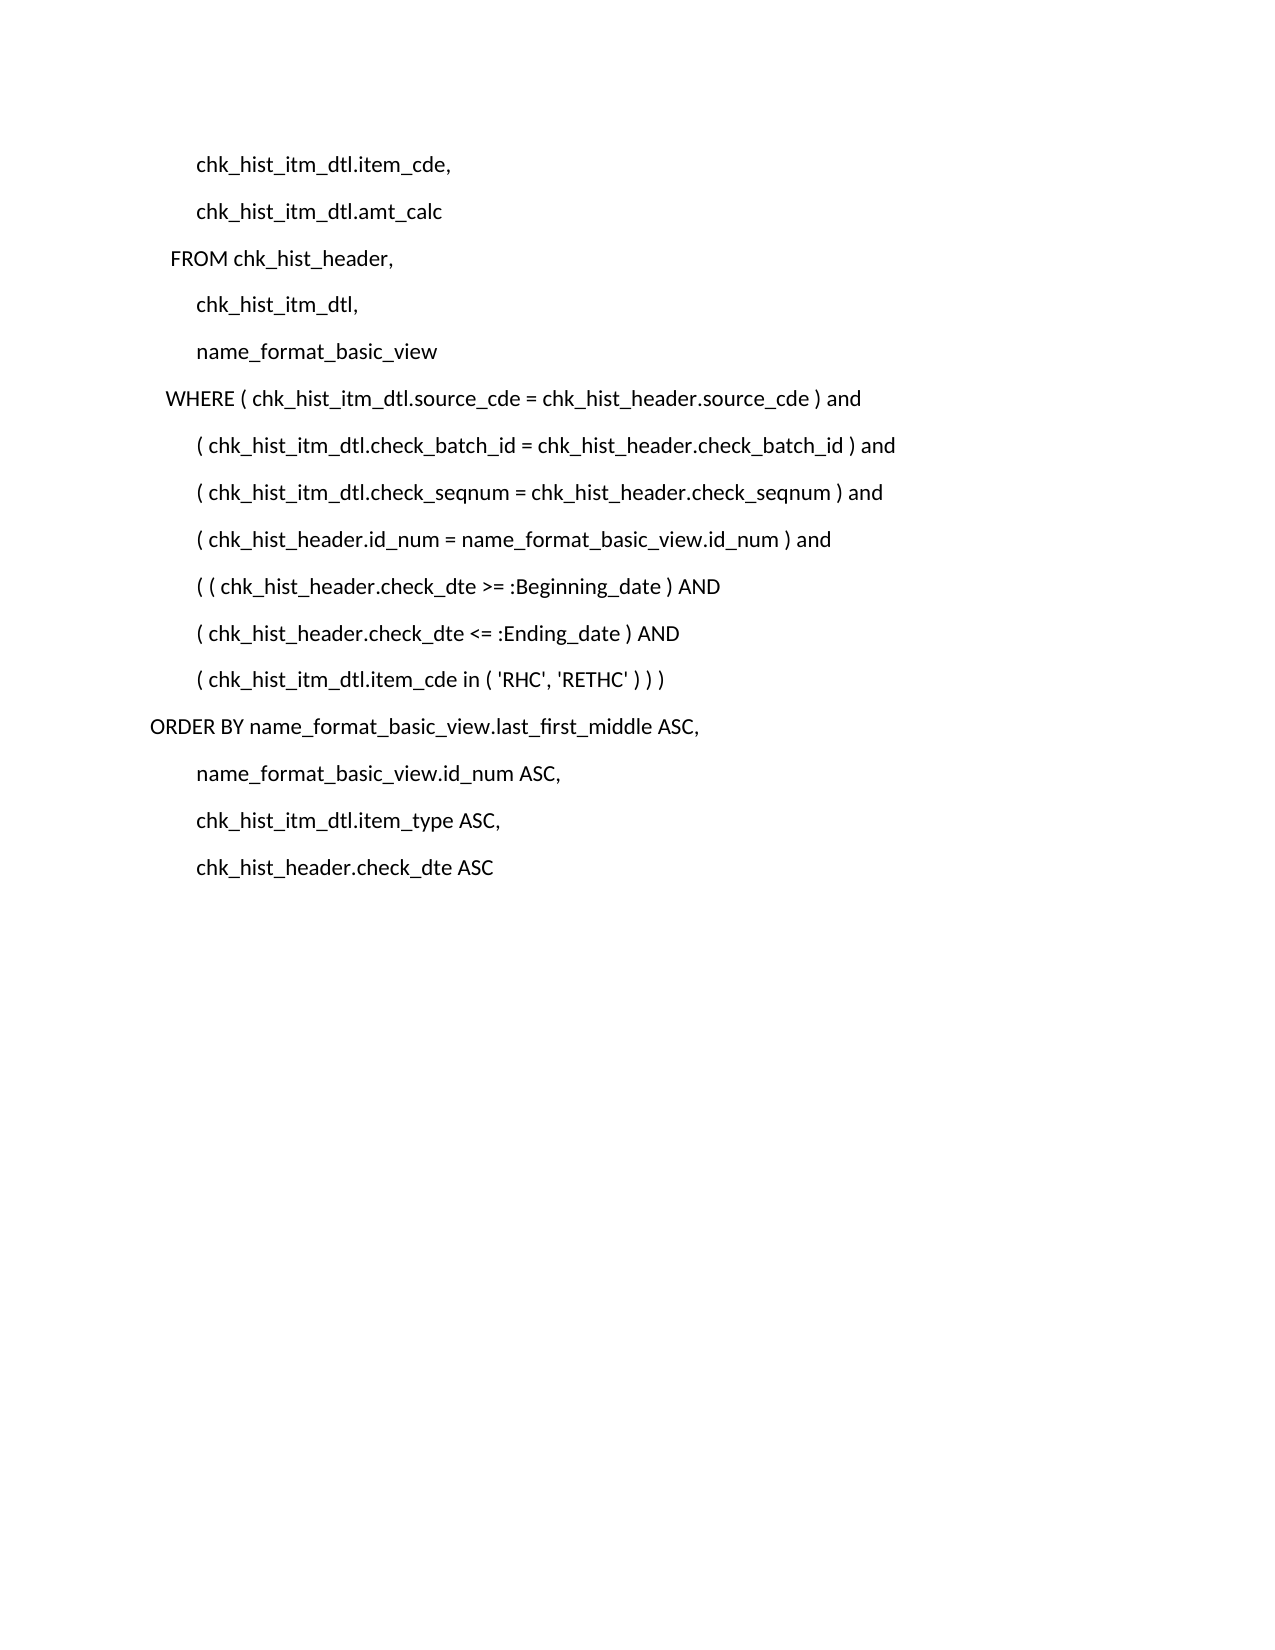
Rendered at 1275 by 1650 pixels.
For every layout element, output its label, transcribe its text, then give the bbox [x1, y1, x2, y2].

text chk_hist_itm_dtl.item_type ASC, [150, 806, 1125, 834]
text WHERE ( chk_hist_itm_dtl.source_cde = chk_hist_header.source_cde ) and [150, 384, 1125, 412]
text chk_hist_itm_dtl, [150, 291, 1125, 319]
text ( chk_hist_header.check_dte <= :Ending_date ) AND [150, 619, 1125, 647]
text name_format_basic_view [150, 337, 1125, 366]
text ( chk_hist_itm_dtl.check_batch_id = chk_hist_header.check_batch_id ) and [150, 431, 1125, 459]
text name_format_basic_view.id_num ASC, [150, 759, 1125, 787]
text FROM chk_hist_header, [150, 244, 1125, 272]
text ( chk_hist_header.id_num = name_format_basic_view.id_num ) and [150, 525, 1125, 553]
text ( ( chk_hist_header.check_dte >= :Beginning_date ) AND [150, 572, 1125, 600]
text ( chk_hist_itm_dtl.item_cde in ( 'RHC', 'RETHC' ) ) ) [150, 666, 1125, 694]
text chk_hist_itm_dtl.item_cde, [150, 150, 1125, 178]
text ORDER BY name_format_basic_view.last_first_middle ASC, [150, 712, 1125, 741]
text ( chk_hist_itm_dtl.check_seqnum = chk_hist_header.check_seqnum ) and [150, 478, 1125, 506]
text chk_hist_itm_dtl.amt_calc [150, 197, 1125, 225]
text chk_hist_header.check_dte ASC [150, 853, 1125, 881]
